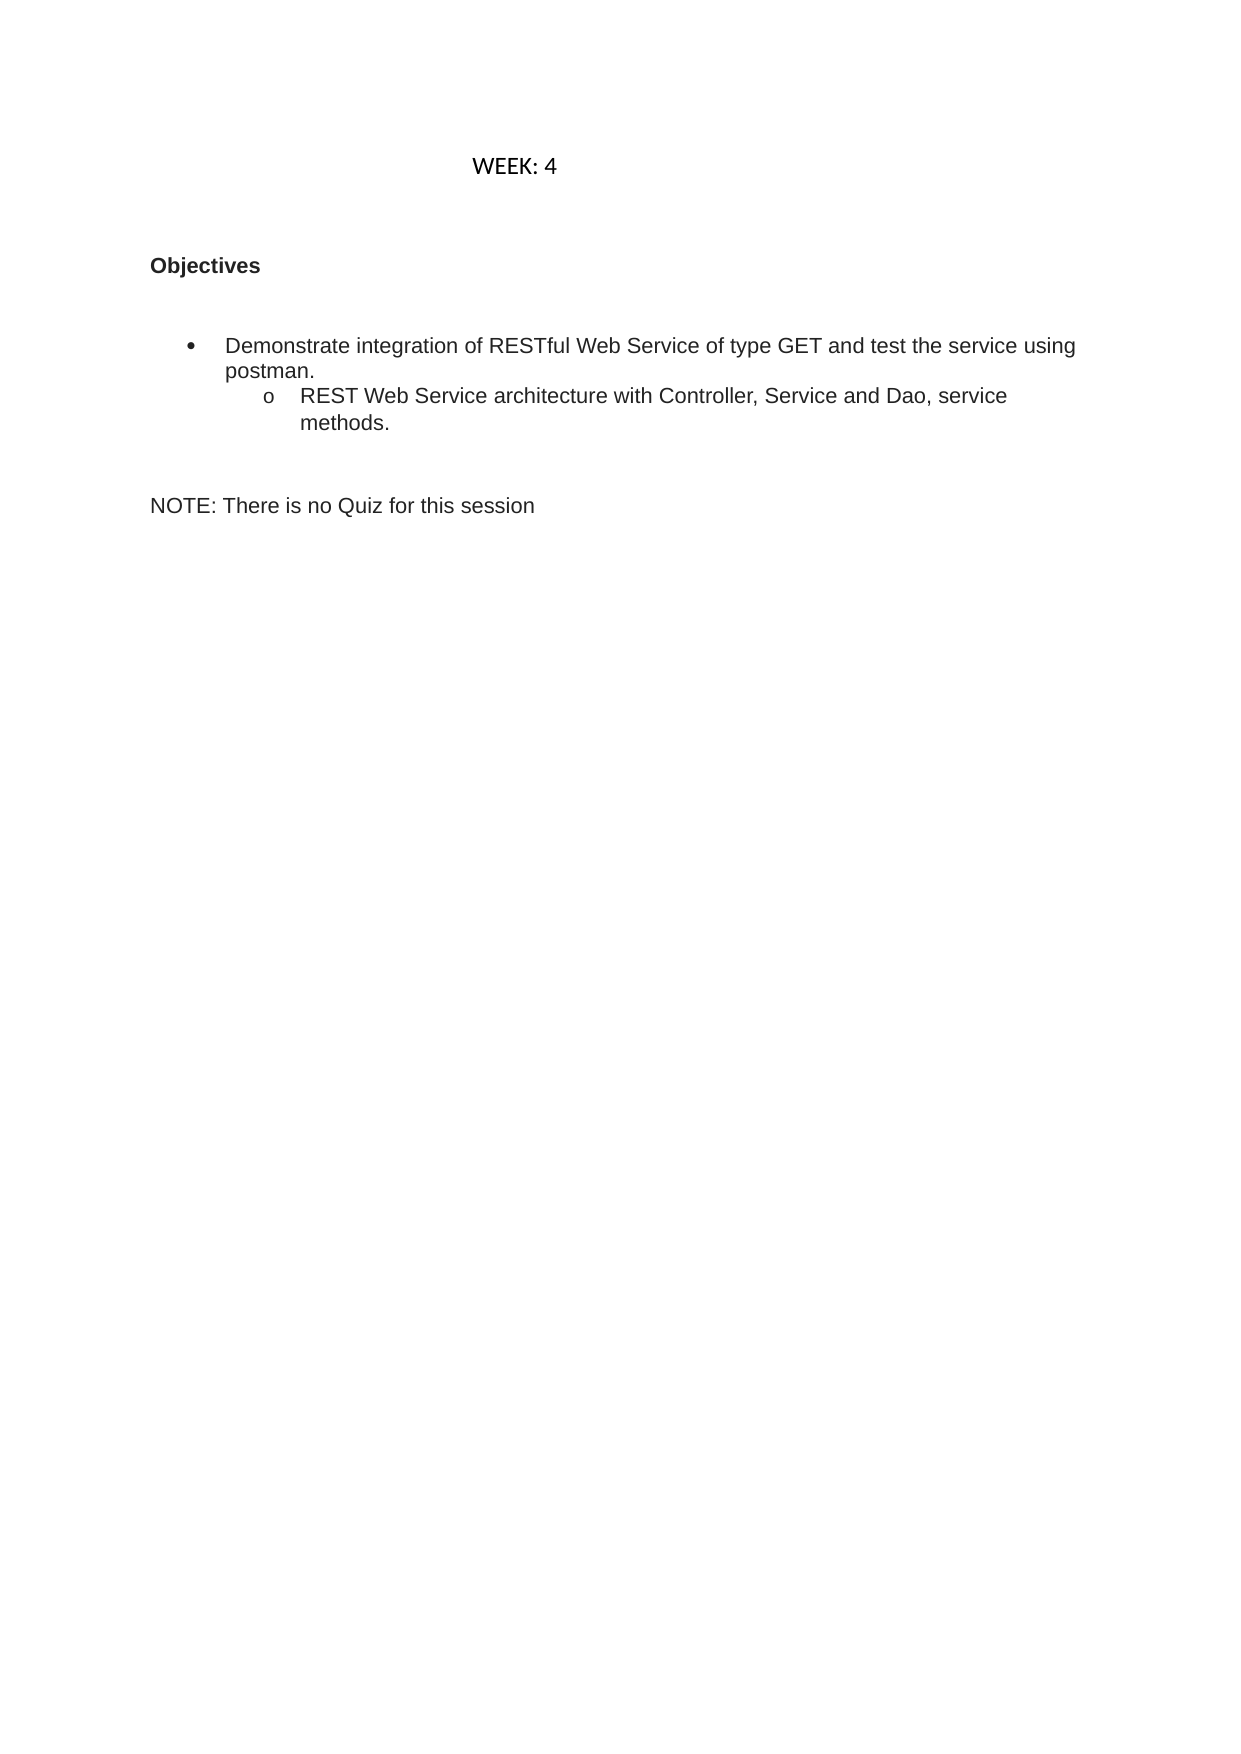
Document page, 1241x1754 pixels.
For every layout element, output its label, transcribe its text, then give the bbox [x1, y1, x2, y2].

text WEEK: 4 [150, 150, 1090, 181]
list REST Web Service architecture with Controller, Service and Dao, service methods. [262, 383, 1090, 435]
text NOTE: There is no Quiz for this session [150, 464, 1090, 519]
list Demonstrate integration of RESTful Web Service of type GET and test the service using postman. [187, 333, 1090, 383]
text Objectives [150, 253, 1090, 304]
